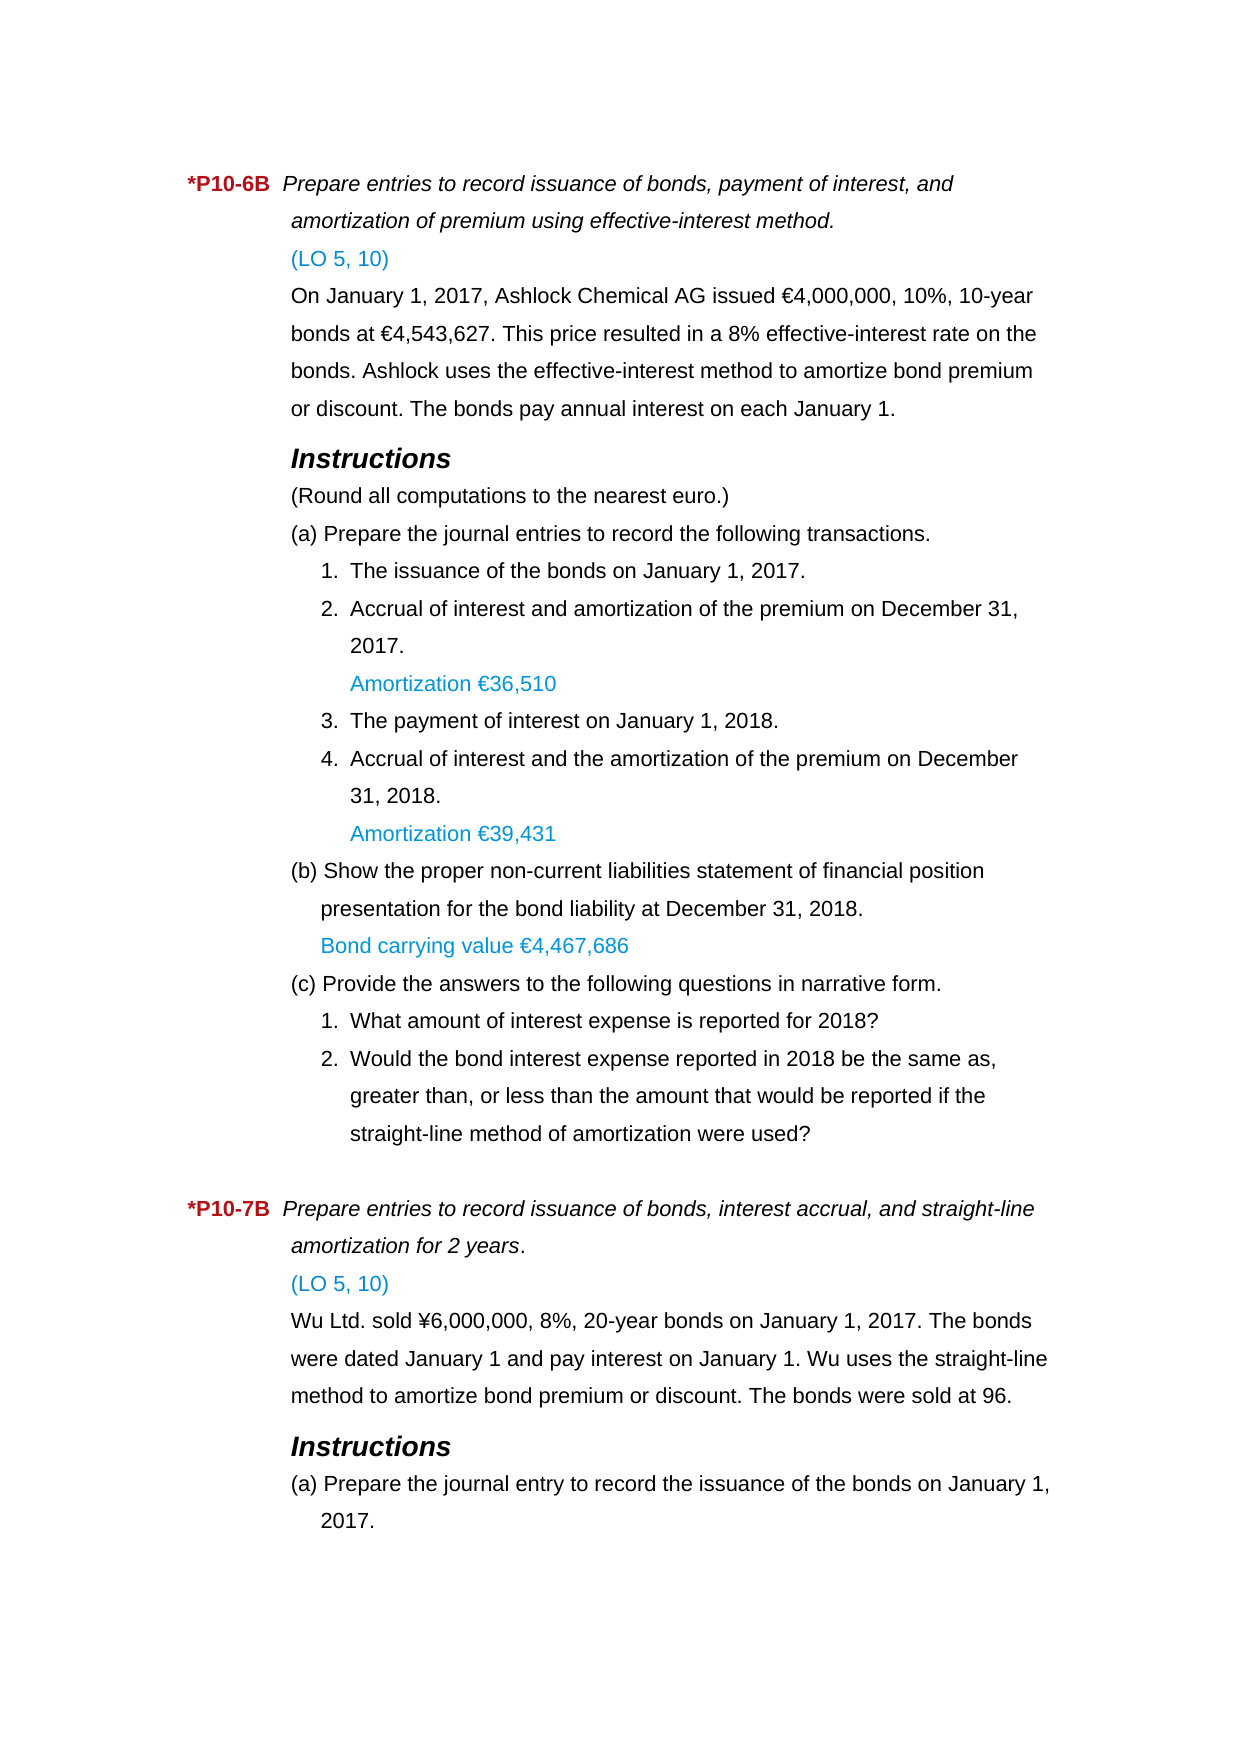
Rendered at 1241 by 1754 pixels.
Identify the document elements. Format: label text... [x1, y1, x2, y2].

text (b) Show the proper non-current liabilities statement of financial position presentation for the bond liability at December 31, 2018. [291, 852, 1053, 927]
text Instructions [291, 1427, 1053, 1464]
text 4. Accrual of interest and the amortization of the premium on December 31, 2018. [321, 739, 1053, 814]
text (Round all computations to the nearest euro.) [291, 477, 1053, 514]
text 3. The payment of interest on January 1, 2018. [321, 702, 1053, 739]
text (a) Prepare the journal entry to record the issuance of the bonds on January 1, 2017. [291, 1464, 1053, 1539]
text (c) Provide the answers to the following questions in narrative form. [291, 964, 1053, 1002]
text (LO 5, 10) [291, 1264, 1053, 1302]
text 2. Would the bond interest expense reported in 2018 be the same as, greater than, or less than the amount that would be reported if the straight-line method of amortization were used? [321, 1039, 1053, 1152]
text 1. What amount of interest expense is reported for 2018? [321, 1002, 1053, 1039]
text *P10-6B Prepare entries to record issuance of bonds, payment of interest, and amortization of premium using effective-interest method. [187, 164, 1053, 239]
text 2. Accrual of interest and amortization of the premium on December 31, 2017. [321, 589, 1053, 664]
text Amortization €36,510 [291, 664, 1053, 702]
text *P10-7B Prepare entries to record issuance of bonds, interest accrual, and straight-line amortization for 2 years. [187, 1189, 1053, 1264]
text 1. The issuance of the bonds on January 1, 2017. [321, 552, 1053, 589]
text Bond carrying value €4,467,686 [291, 927, 1053, 964]
text Instructions [291, 439, 1053, 477]
text Amortization €39,431 [291, 814, 1053, 852]
text Wu Ltd. sold ¥6,000,000, 8%, 20-year bonds on January 1, 2017. The bonds were dated January 1 and pay interest on January 1. Wu uses the straight-line method to amortize bond premium or discount. The bonds were sold at 96. [291, 1302, 1053, 1414]
text (LO 5, 10) [291, 239, 1053, 277]
text On January 1, 2017, Ashlock Chemical AG issued €4,000,000, 10%, 10-year bonds at €4,543,627. This price resulted in a 8% effective-interest rate on the bonds. Ashlock uses the effective-interest method to amortize bond premium or discount. The bonds pay annual interest on each January 1. [291, 277, 1053, 427]
text (a) Prepare the journal entries to record the following transactions. [291, 514, 1053, 552]
